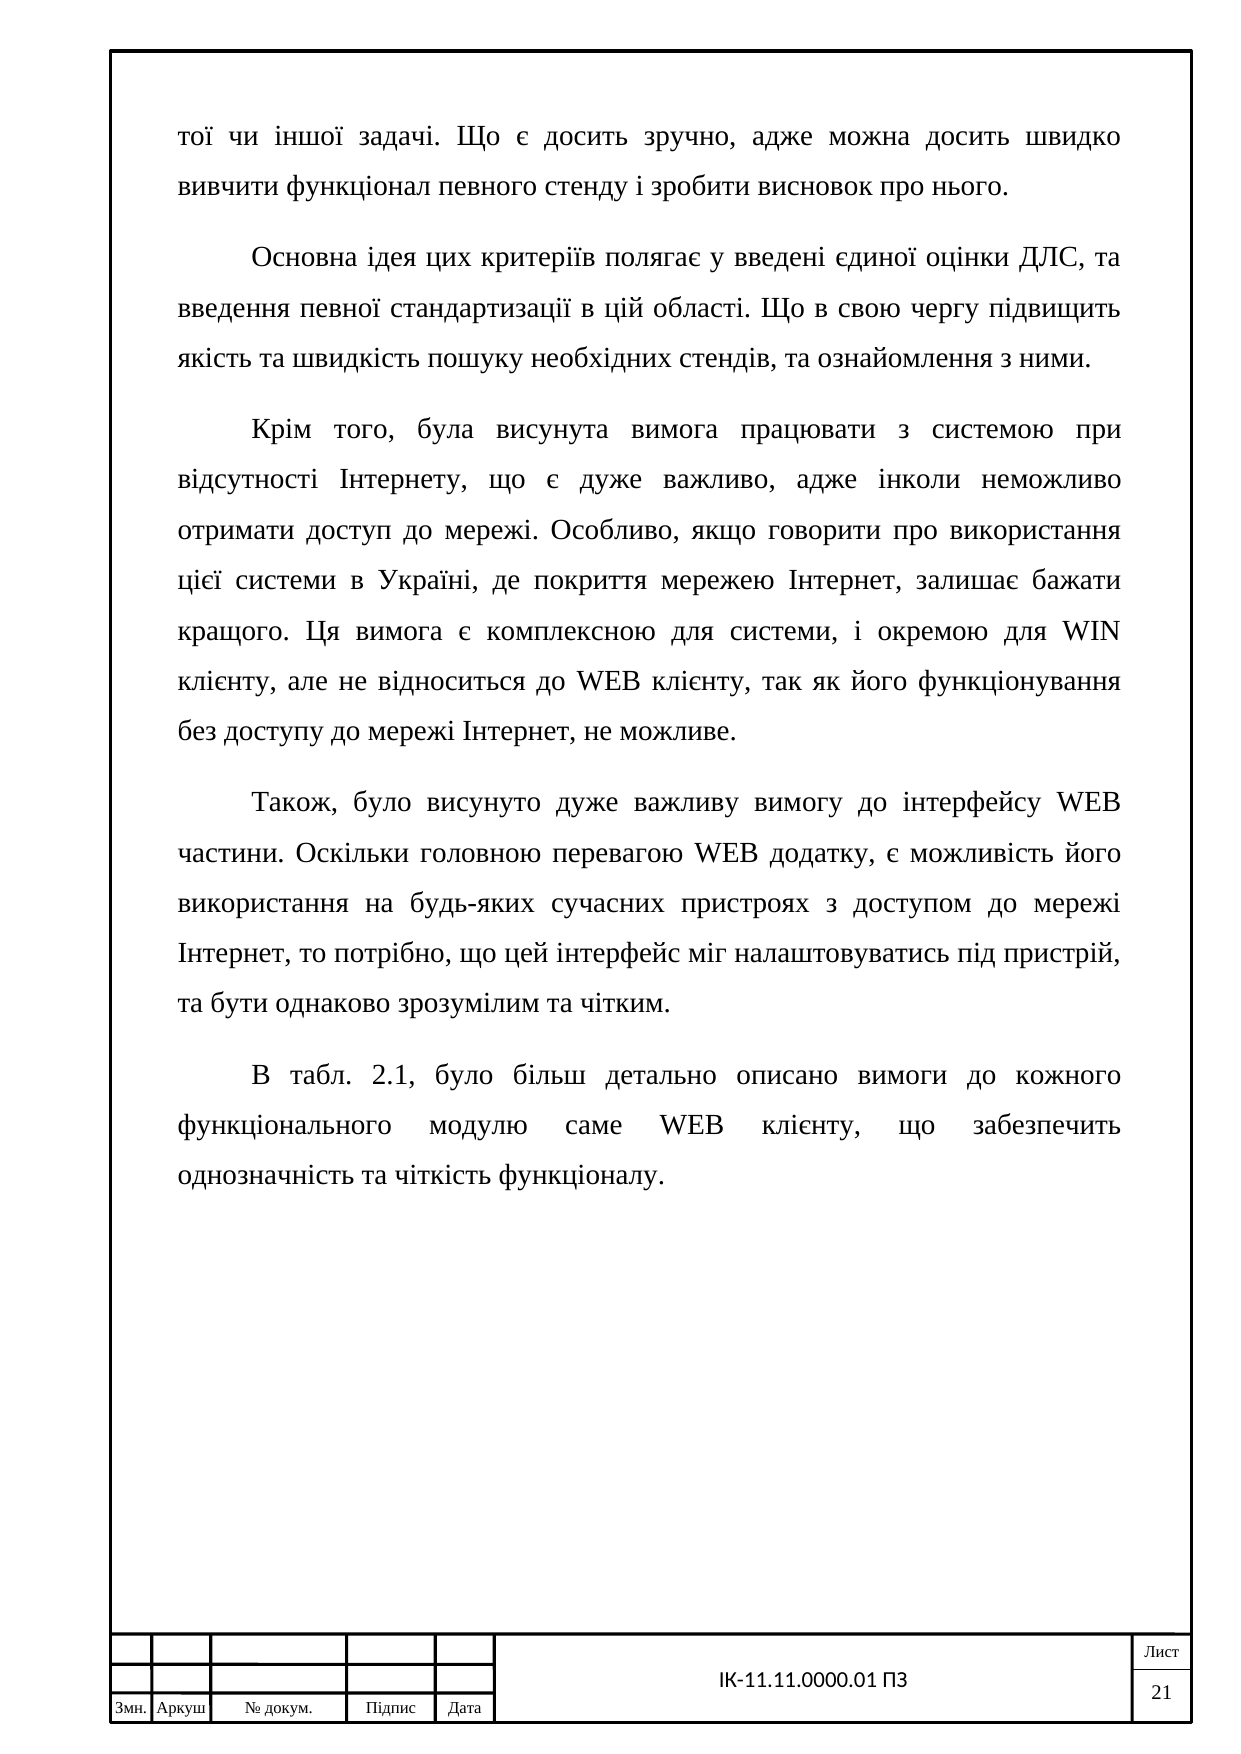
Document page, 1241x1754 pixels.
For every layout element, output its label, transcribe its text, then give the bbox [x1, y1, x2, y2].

text Крім того, була висунута вимога працювати з системою при відсутності Інтернету, що є дуже важливо, адже інколи неможливо отримати доступ до мережі. Особливо, якщо говорити про використання цієї системи в Україні, де покриття мережею Інтернет, залишає бажати кращого. Ця вимога є комплексною для системи, і окремою для WIN клієнту, але не відноситься до WEB клієнту, так як його функціонування без доступу до мережі Інтернет, не можливе. [177, 411, 1122, 747]
text Основна ідея цих критеріїв полягає у введені єдиної оцінки ДЛС, та введення певної стандартизації в цій області. Що в свою чергу підвищить якість та швидкість пошуку необхідних стендів, та ознайомлення з ними. [177, 239, 1122, 374]
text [177, 118, 1122, 202]
text В табл. 2.1, було більш детально описано вимоги до кожного функціонального модулю саме WEB клієнту, що забезпечить однозначність та чіткість функціоналу. [177, 1057, 1122, 1191]
text Також, було висунуто дуже важливу вимогу до інтерфейсу WEB частини. Оскільки головною перевагою WEB додатку, є можливість його використання на будь-яких сучасних пристроях з доступом до мережі Інтернет, то потрібно, що цей інтерфейс міг налаштовуватись під пристрій, та бути однаково зрозумілим та чітким. [177, 784, 1122, 1019]
